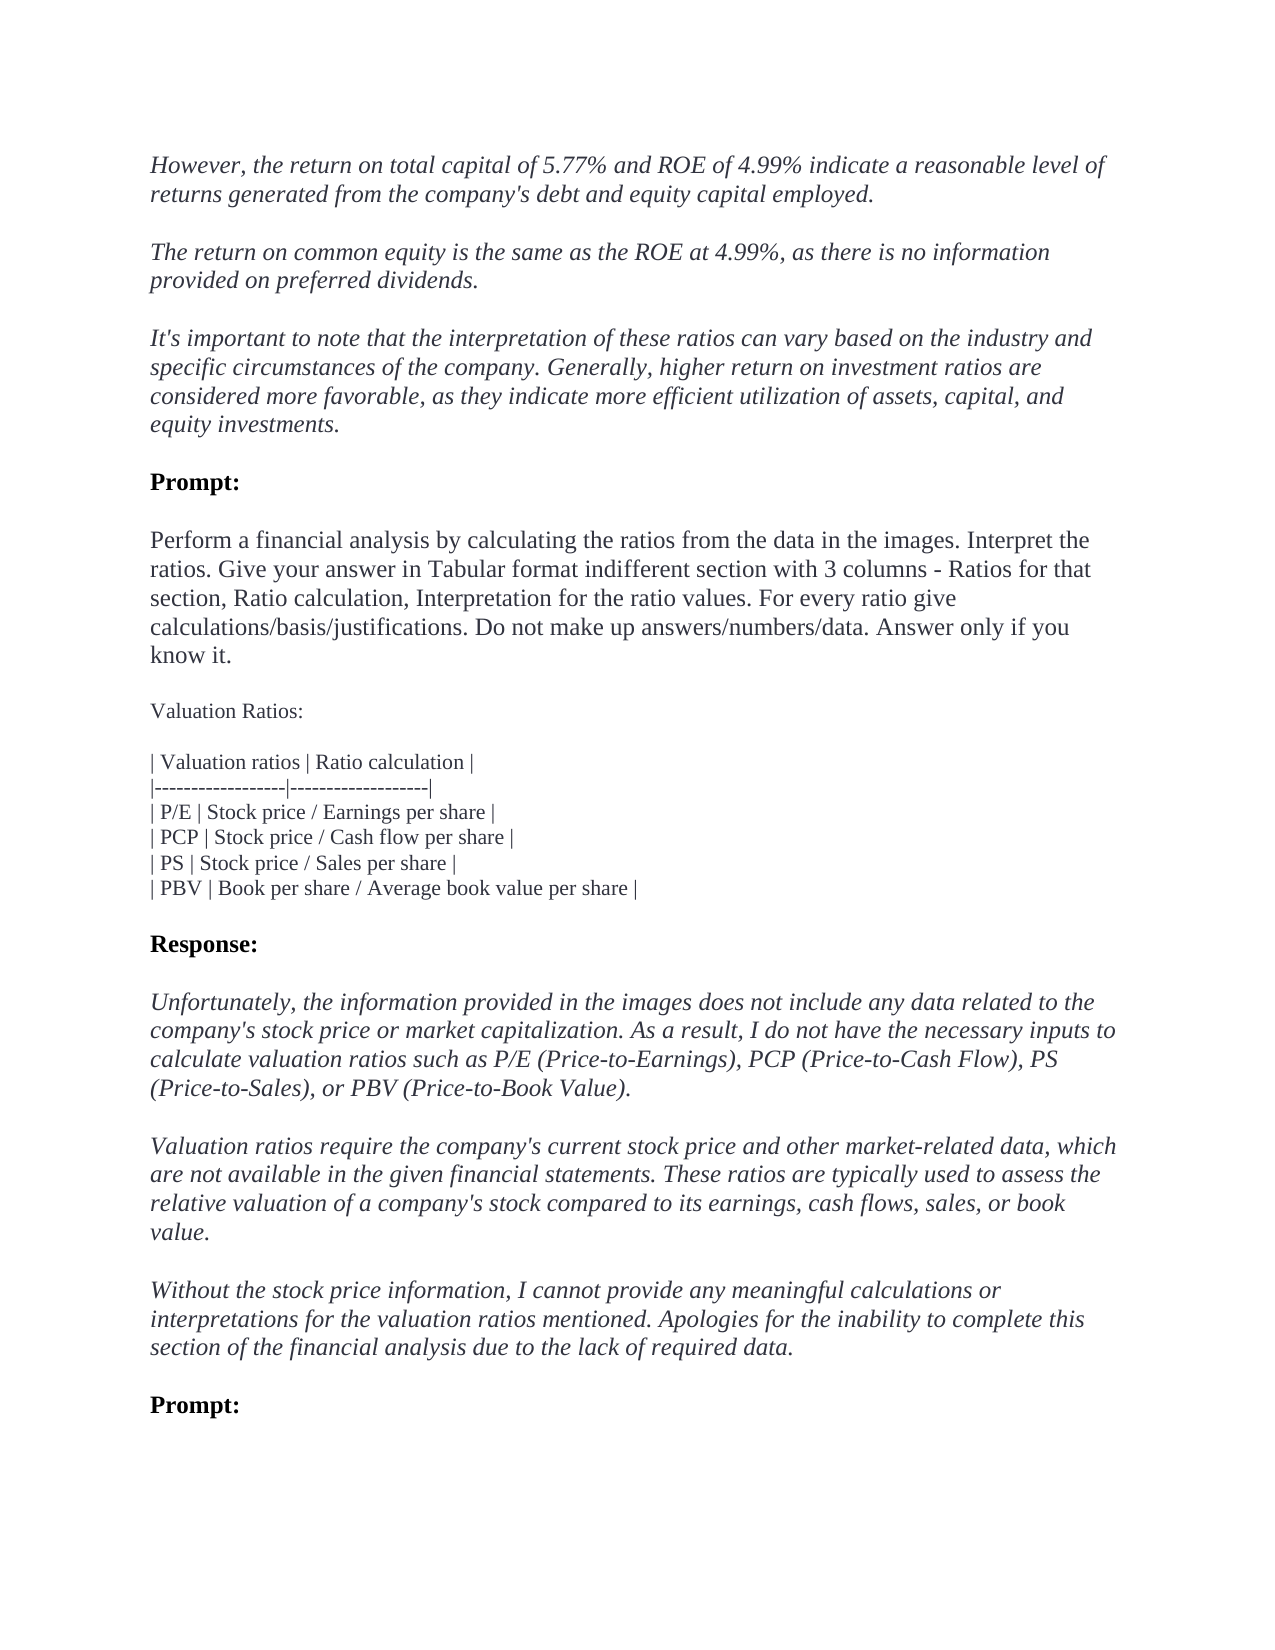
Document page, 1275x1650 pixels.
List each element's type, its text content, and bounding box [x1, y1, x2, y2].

text | PCP | Stock price / Cash flow per share | [150, 824, 1125, 849]
text The return on common equity is the same as the ROE at 4.99%, as there is no information provided on preferred dividends. [150, 237, 1125, 294]
text | P/E | Stock price / Earnings per share | [150, 799, 1125, 824]
text | PS | Stock price / Sales per share | [150, 849, 1125, 875]
text Prompt: [150, 1390, 1125, 1419]
text | Valuation ratios | Ratio calculation | [150, 749, 1125, 774]
text However, the return on total capital of 5.77% and ROE of 4.99% indicate a reasonable level of returns generated from the company's debt and equity capital employed. [150, 150, 1125, 207]
text | PBV | Book per share / Average book value per share | [150, 875, 1125, 900]
text Response: [150, 929, 1125, 957]
text Prompt: [150, 467, 1125, 496]
text Valuation ratios require the company's current stock price and other market-related data, which are not available in the given financial statements. These ratios are typically used to assess the relative valuation of a company's stock compared to its earnings, cash flows, sales, or book value. [150, 1131, 1125, 1246]
text It's important to note that the interpretation of these ratios can vary based on the industry and specific circumstances of the company. Generally, higher return on investment ratios are considered more favorable, as they indicate more efficient utilization of assets, capital, and equity investments. [150, 323, 1125, 438]
text |------------------|-------------------| [150, 774, 1125, 799]
text Perform a financial analysis by calculating the ratios from the data in the images. Interpret the ratios. Give your answer in Tabular format indifferent section with 3 columns - Ratios for that section, Ratio calculation, Interpretation for the ratio values. For every ratio give calculations/basis/justifications. Do not make up answers/numbers/data. Answer only if you know it. [150, 525, 1125, 669]
text Unfortunately, the information provided in the images does not include any data related to the company's stock price or market capitalization. As a result, I do not have the necessary inputs to calculate valuation ratios such as P/E (Price-to-Earnings), PCP (Price-to-Cash Flow), PS (Price-to-Sales), or PBV (Price-to-Book Value). [150, 987, 1125, 1102]
text Valuation Ratios: [150, 698, 1125, 723]
text Without the stock price information, I cannot provide any meaningful calculations or interpretations for the valuation ratios mentioned. Apologies for the inability to complete this section of the financial analysis due to the lack of required data. [150, 1275, 1125, 1361]
